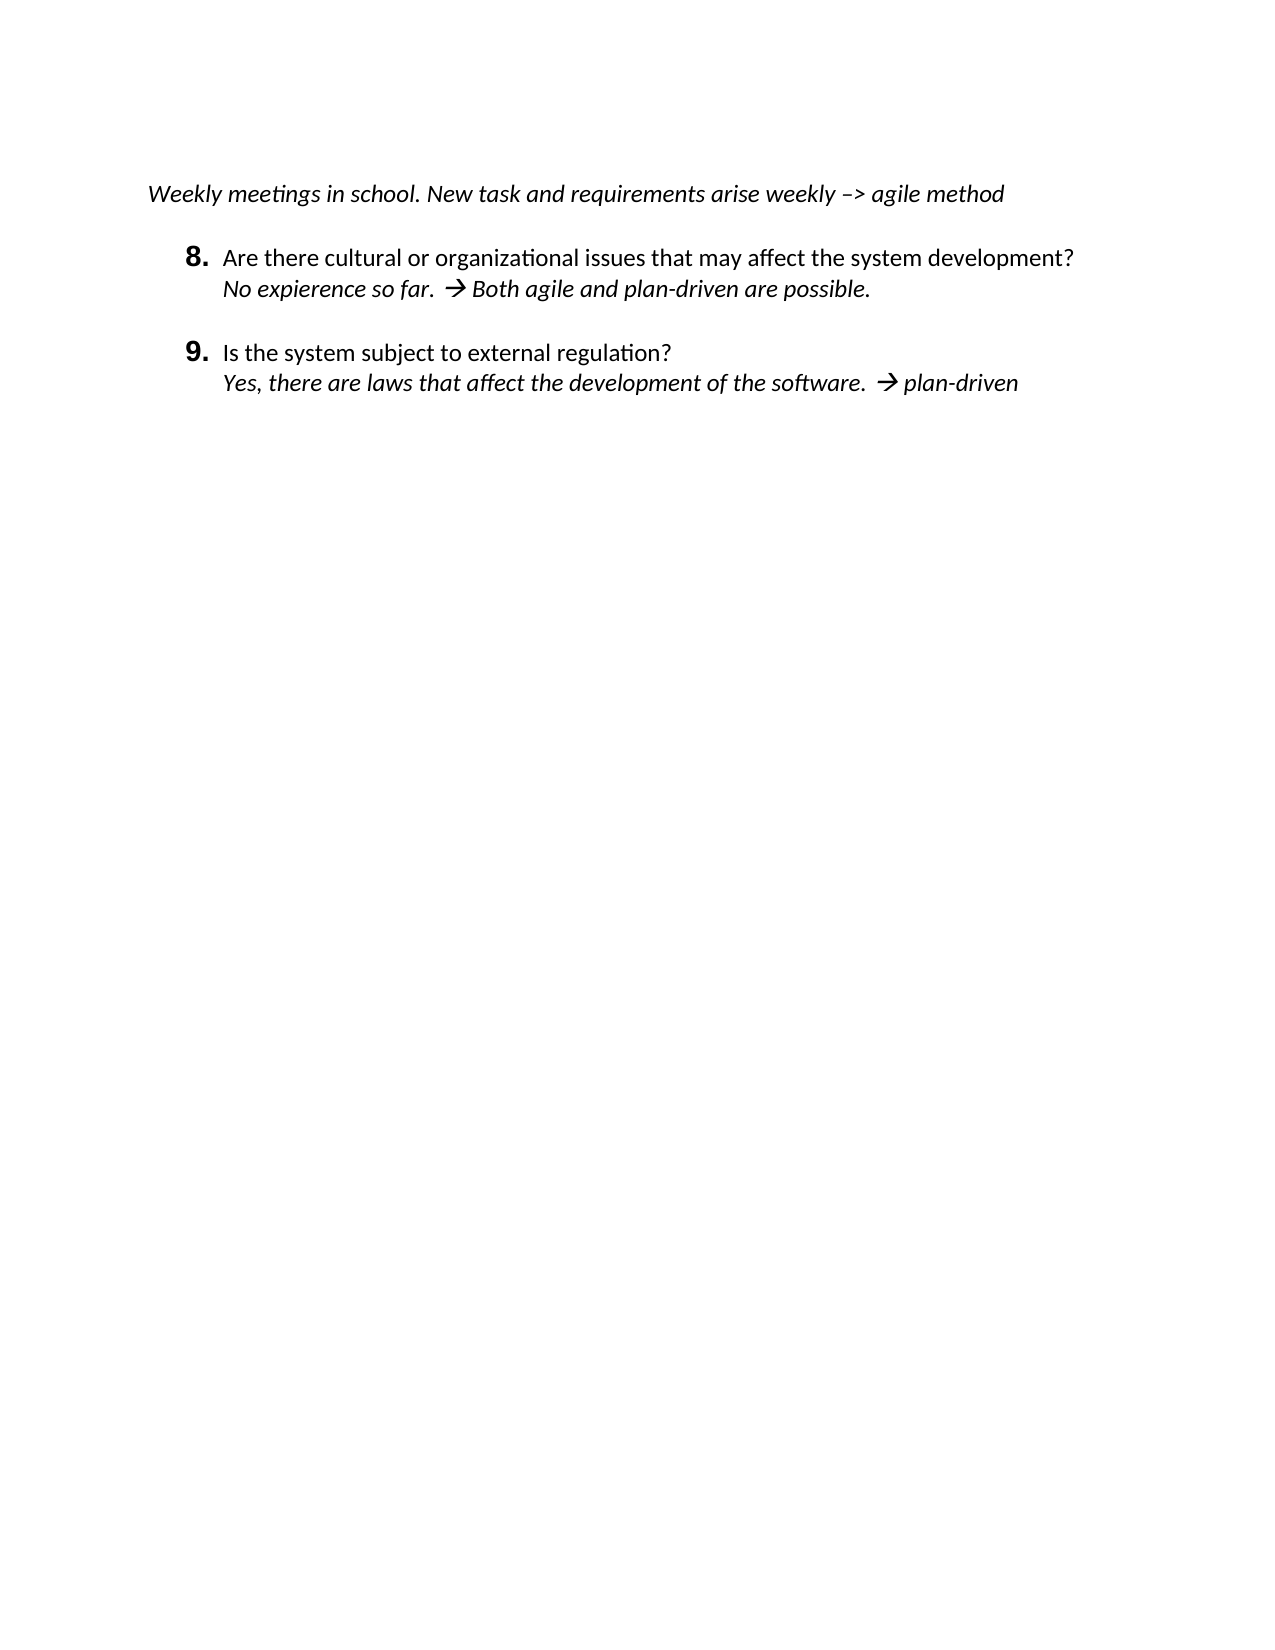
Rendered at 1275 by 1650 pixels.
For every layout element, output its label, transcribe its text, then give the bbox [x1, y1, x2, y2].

text Weekly meetings in school. New task and requirements arise weekly –> agile method [148, 148, 1127, 209]
list Yes, there are laws that affect the development of the software. plan-driven [223, 367, 1127, 398]
list Are there cultural or organizational issues that may affect the system development? [185, 239, 1127, 273]
list Is the system subject to external regulation? [185, 334, 1127, 367]
list No expierence so far. Both agile and plan-driven are possible. [223, 273, 1127, 303]
